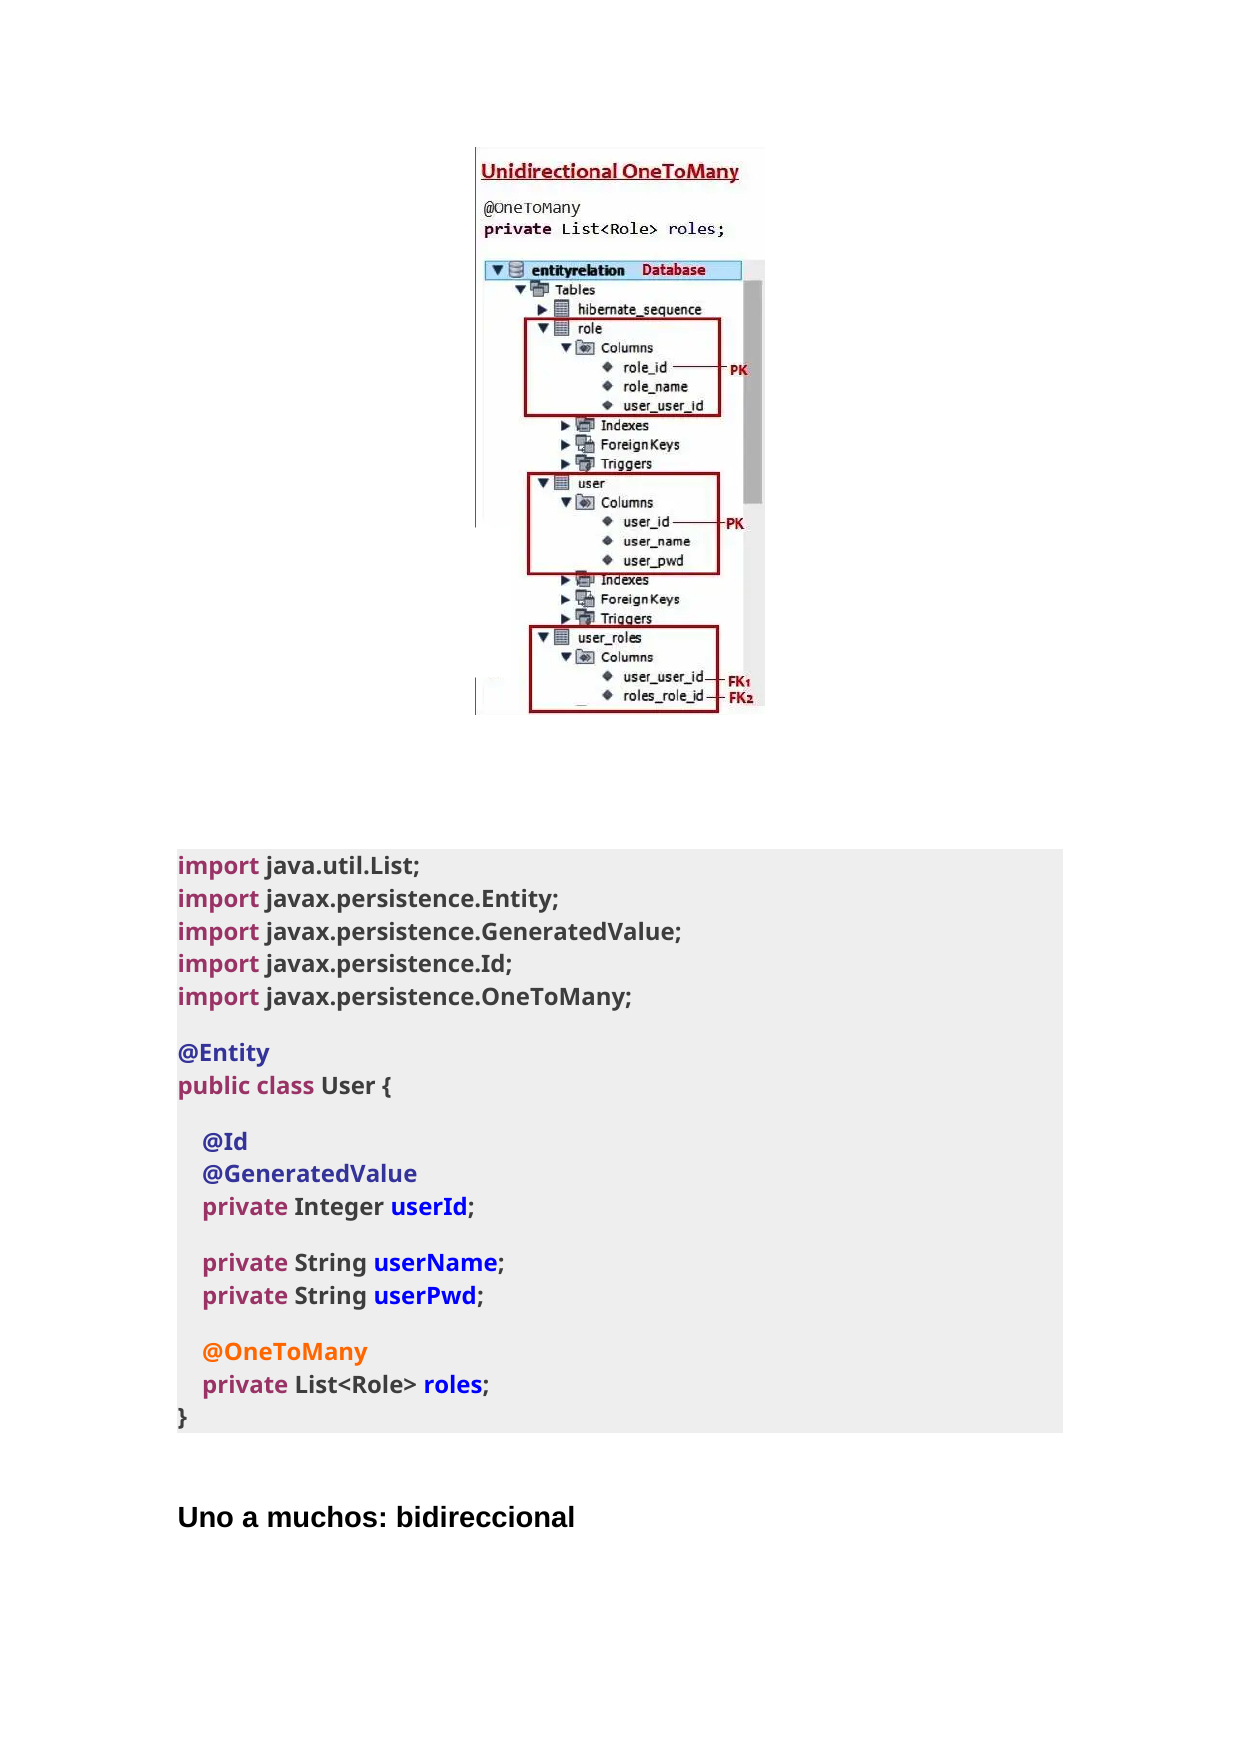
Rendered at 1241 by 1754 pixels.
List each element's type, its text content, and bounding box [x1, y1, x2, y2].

text private String userName; [177, 1246, 1063, 1279]
text import java.util.List; [177, 849, 1063, 882]
picture [475, 147, 765, 715]
text Uno a muchos: bidireccional [177, 1500, 1063, 1533]
text private List<Role> roles; [177, 1368, 1063, 1400]
text private String userPwd; [177, 1279, 1063, 1311]
text public class User { [177, 1068, 1063, 1101]
text import javax.persistence.OneToMany; [177, 979, 1063, 1012]
text @Id [177, 1125, 1063, 1157]
text import javax.persistence.GeneratedValue; [177, 914, 1063, 947]
text } [177, 1400, 1063, 1433]
text @GeneratedValue [177, 1157, 1063, 1190]
text @OneToMany [177, 1335, 1063, 1368]
text import javax.persistence.Entity; [177, 882, 1063, 914]
text @Entity [177, 1036, 1063, 1068]
text import javax.persistence.Id; [177, 947, 1063, 979]
text private Integer userId; [177, 1190, 1063, 1222]
